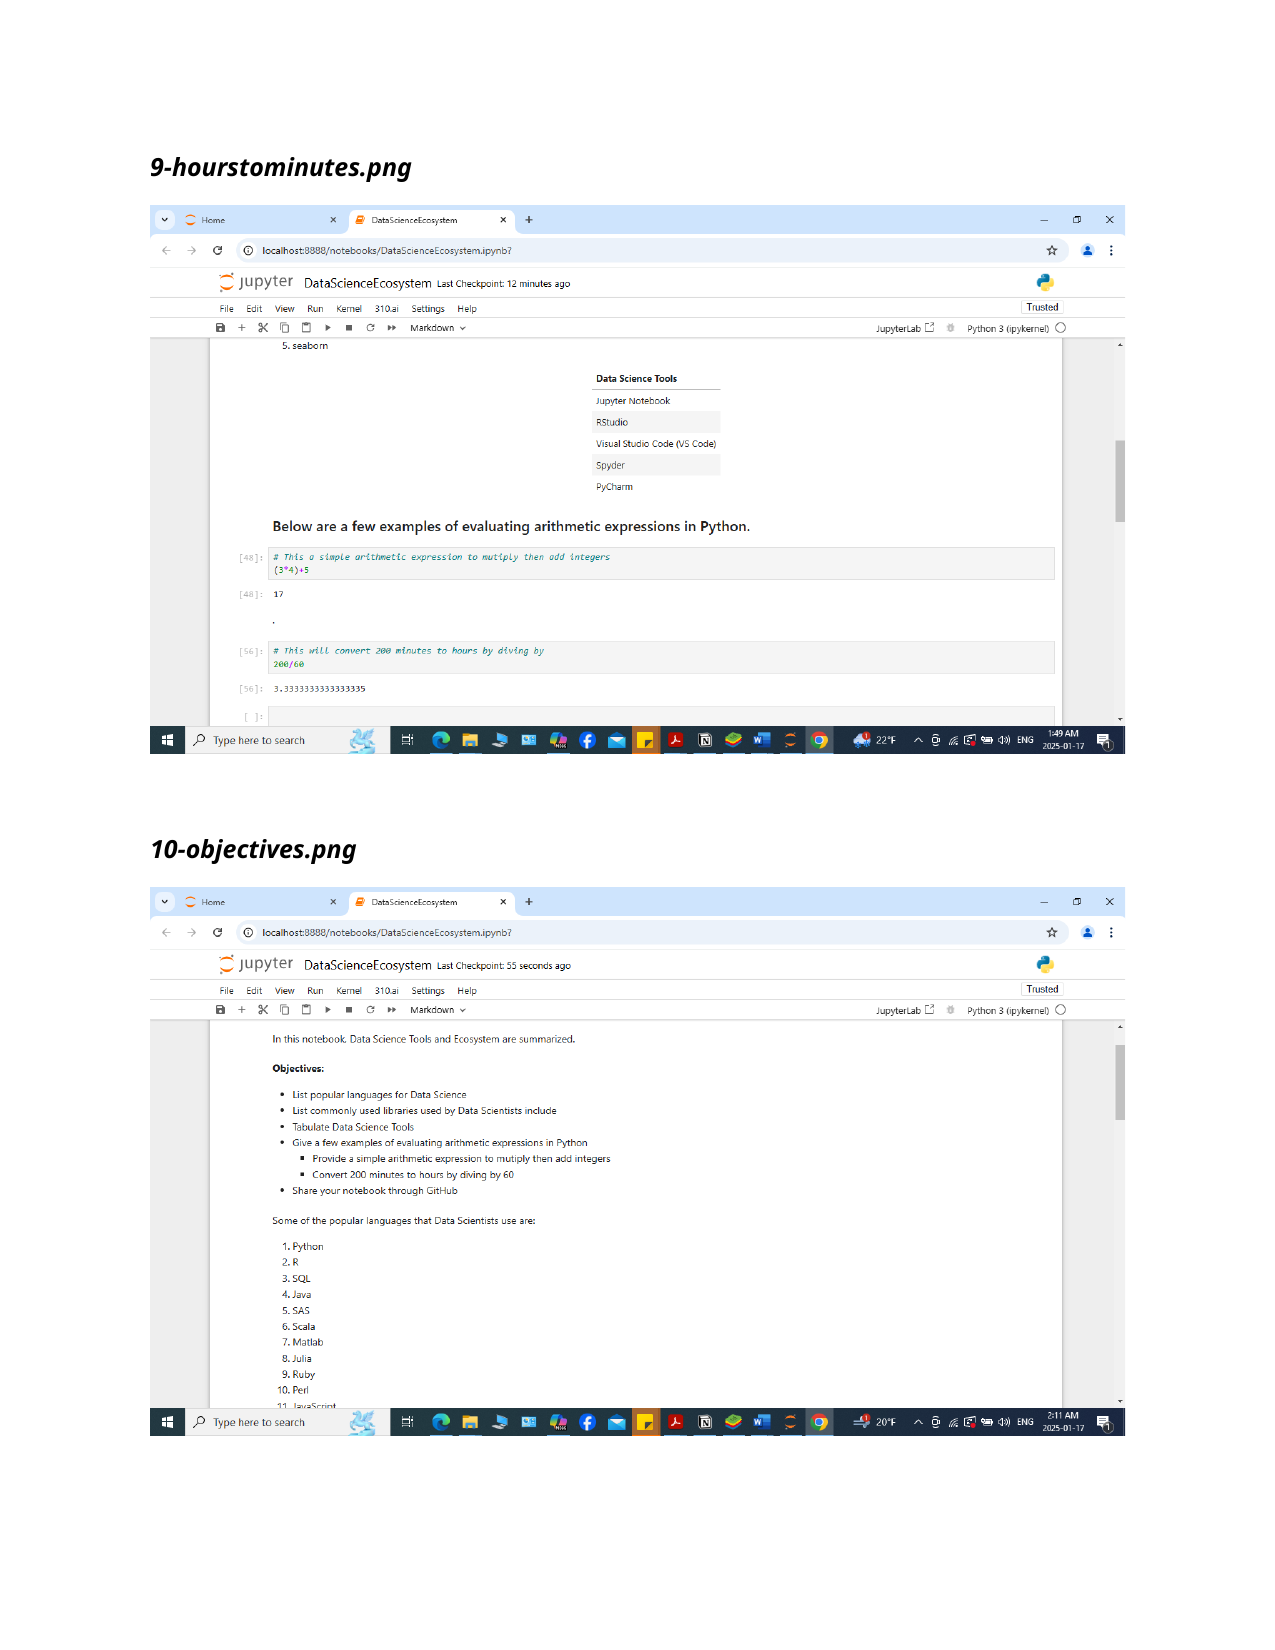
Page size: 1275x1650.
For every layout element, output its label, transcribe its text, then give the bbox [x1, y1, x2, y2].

text 10-objectives.png [150, 832, 1125, 866]
picture [150, 887, 1125, 1436]
picture [150, 205, 1125, 754]
text 9-hourstominutes.png [150, 150, 1125, 184]
